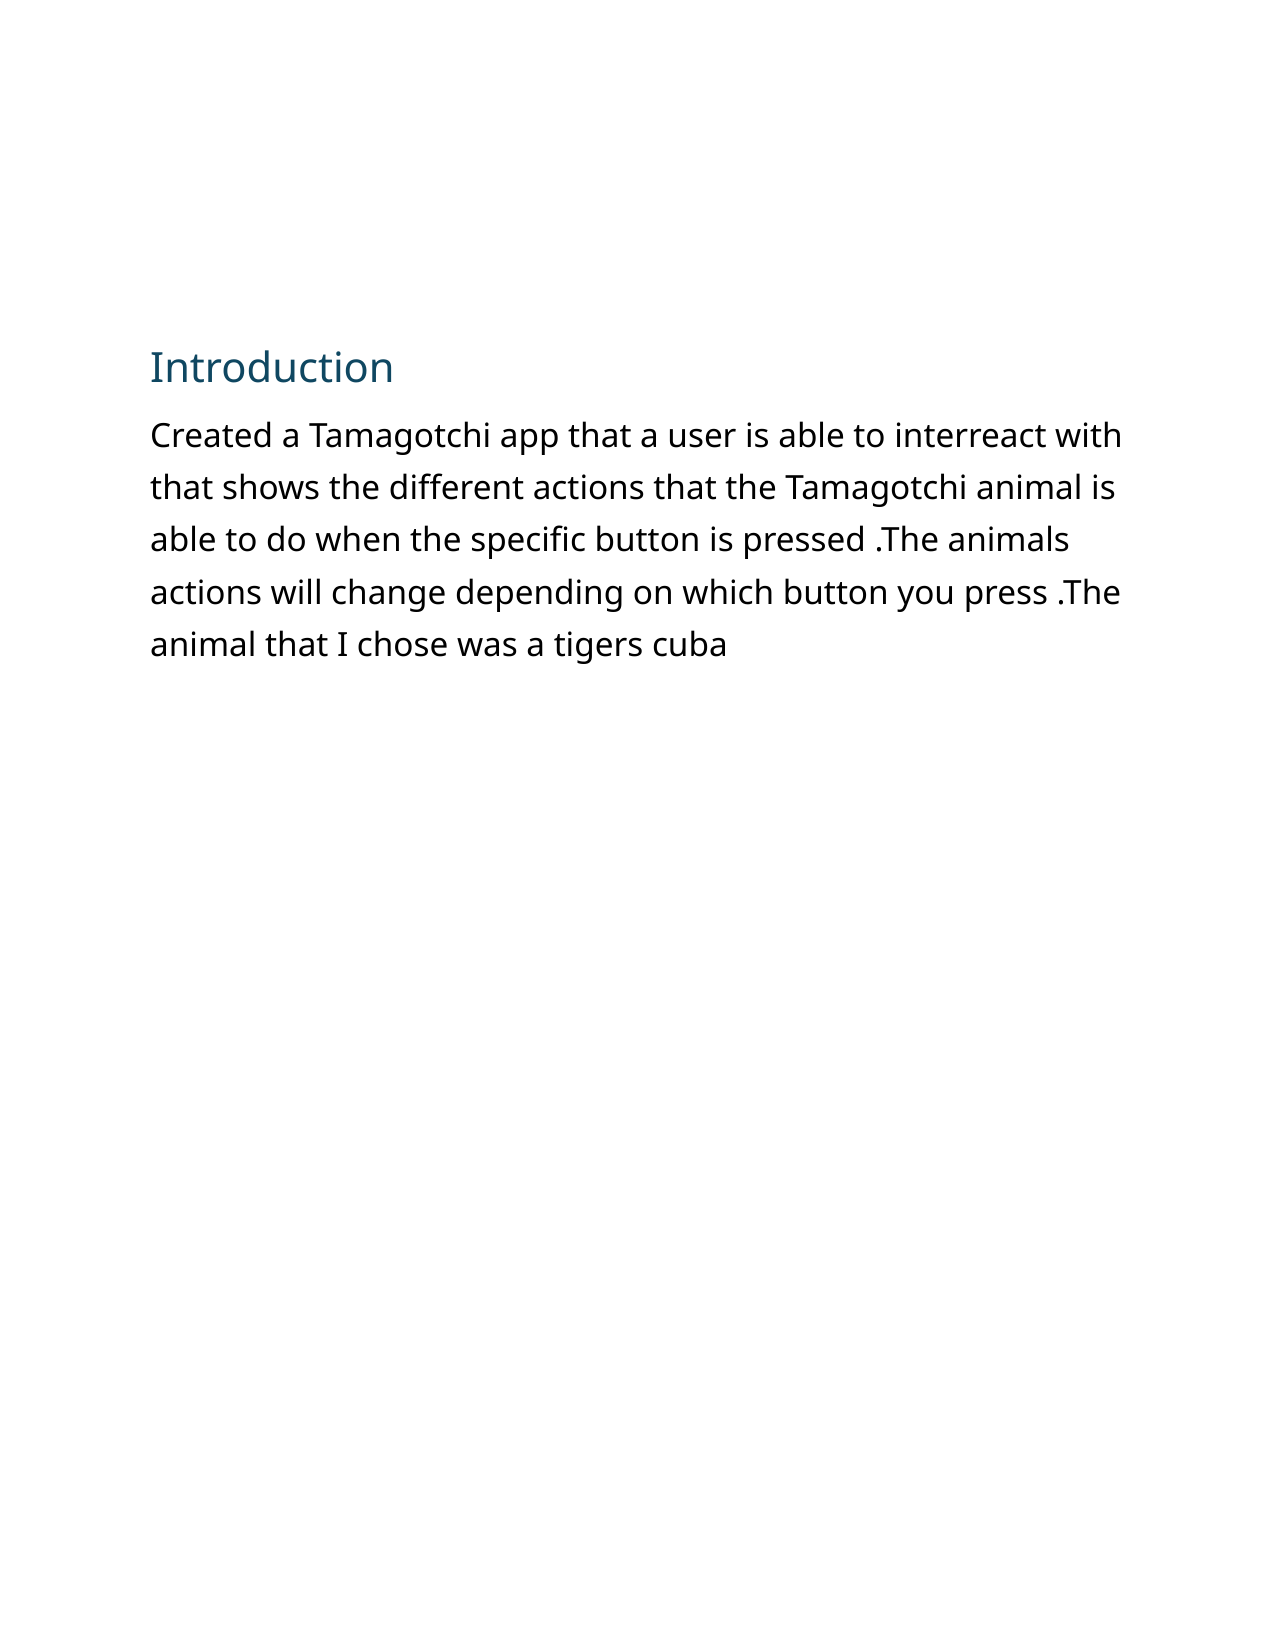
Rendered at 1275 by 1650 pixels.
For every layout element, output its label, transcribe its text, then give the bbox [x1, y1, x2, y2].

text Created a Tamagotchi app that a user is able to interreact with that shows the different actions that the Tamagotchi animal is able to do when the specific button is pressed .The animals actions will change depending on which button you press .The animal that I chose was a tigers cuba [150, 412, 1125, 666]
subtitle Introduction [150, 338, 1125, 395]
